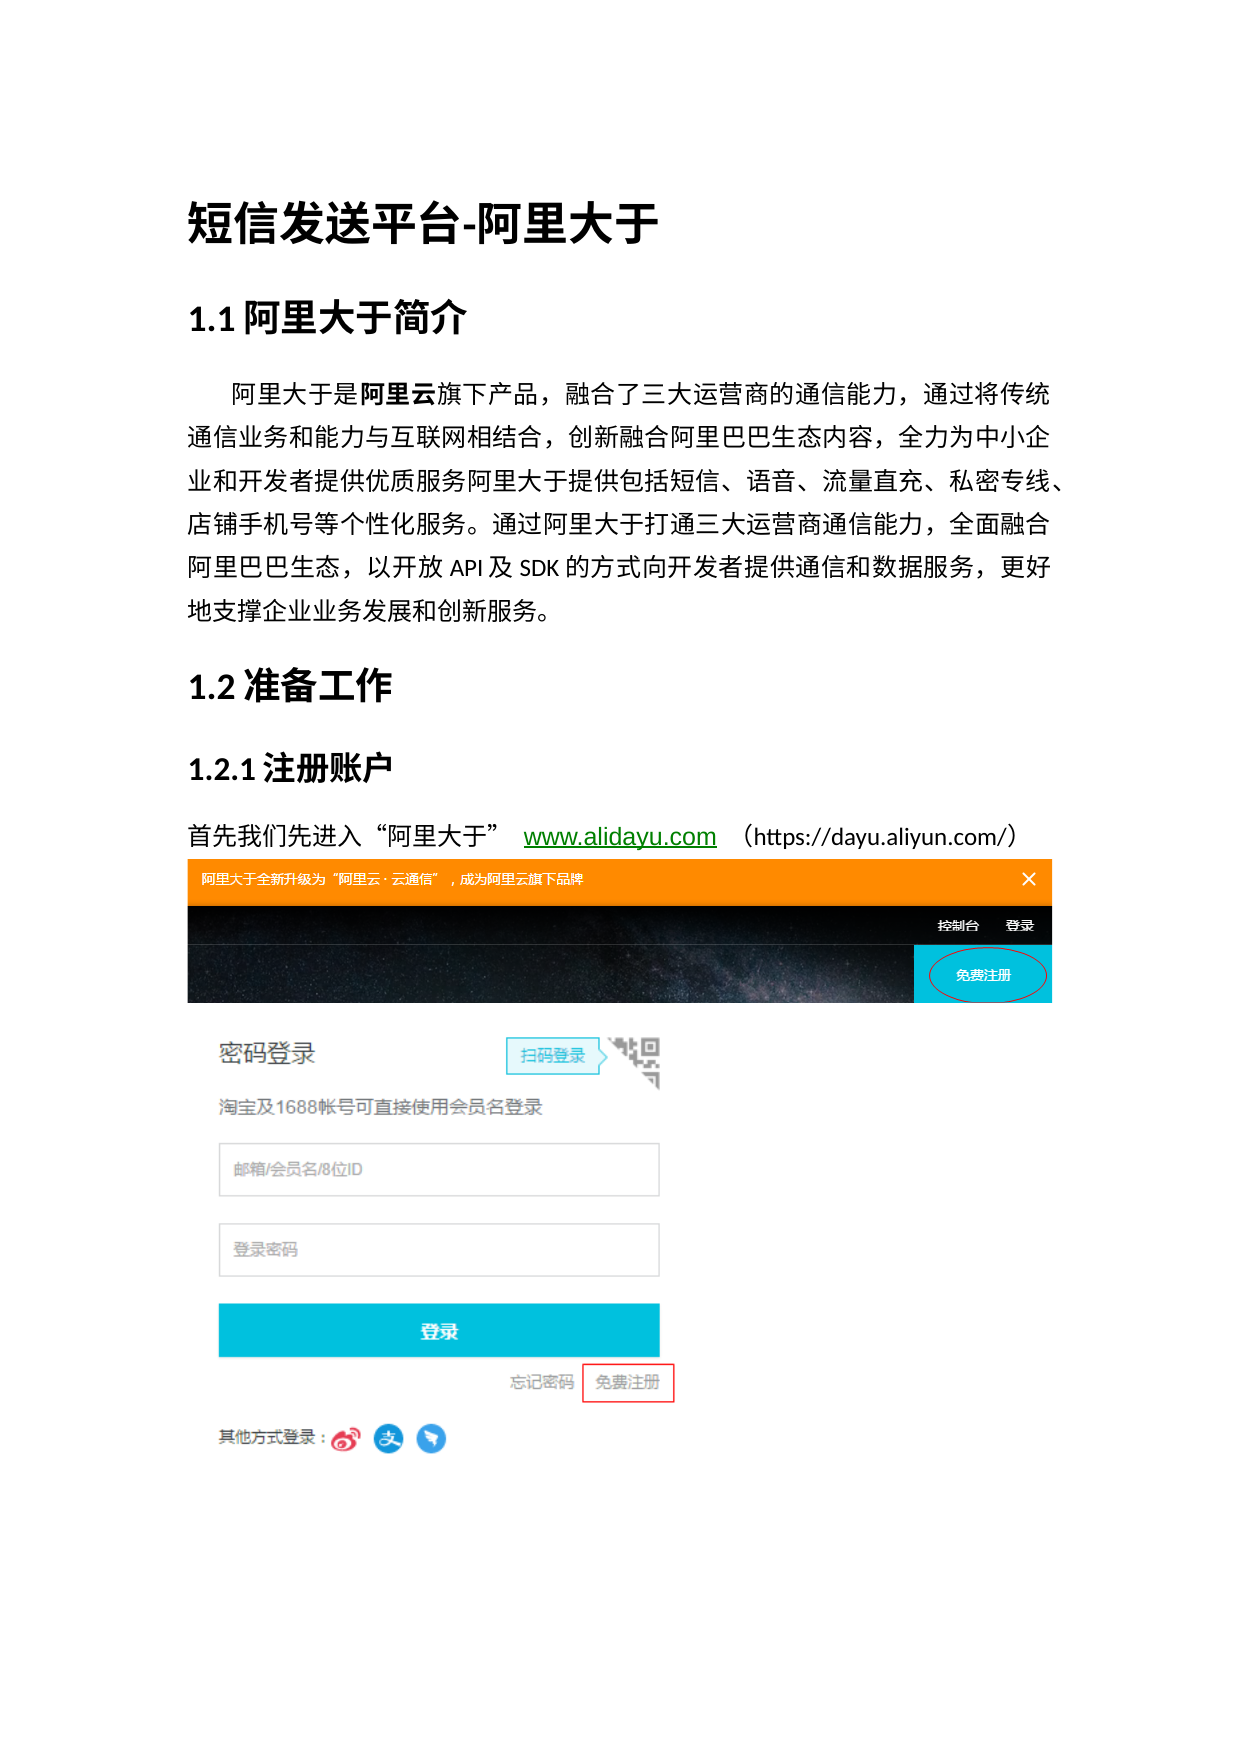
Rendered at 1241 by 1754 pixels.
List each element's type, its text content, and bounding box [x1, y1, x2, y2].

subtitle 1.2.1注册账户 [187, 742, 1053, 790]
picture [187, 859, 1053, 1003]
subtitle 1.1阿里大于简介 [187, 288, 1053, 342]
subtitle 短信发送平台-阿里大于 [187, 187, 1053, 253]
picture [187, 1008, 692, 1503]
subtitle 1.2准备工作 [187, 656, 1053, 710]
text 首先我们先进入“阿里大于” www.alidayu.com （https://dayu.aliyun.com/） [187, 816, 1053, 852]
text 阿里大于是阿里云旗下产品，融合了三大运营商的通信能力，通过将传统通信业务和能力与互联网相结合，创新融合阿里巴巴生态内容，全力为中小企业和开发者提供优质服务阿里大于提供包括短信、语音、流量直充、私密专线、店铺手机号等个性化服务。通过阿里大于打通三大运营商通信能力，全面融合阿里巴巴生态，以开放API及SDK的方式向开发者提供通信和数据服务，更好地支撑企业业务发展和创新服务。 [187, 374, 1053, 628]
